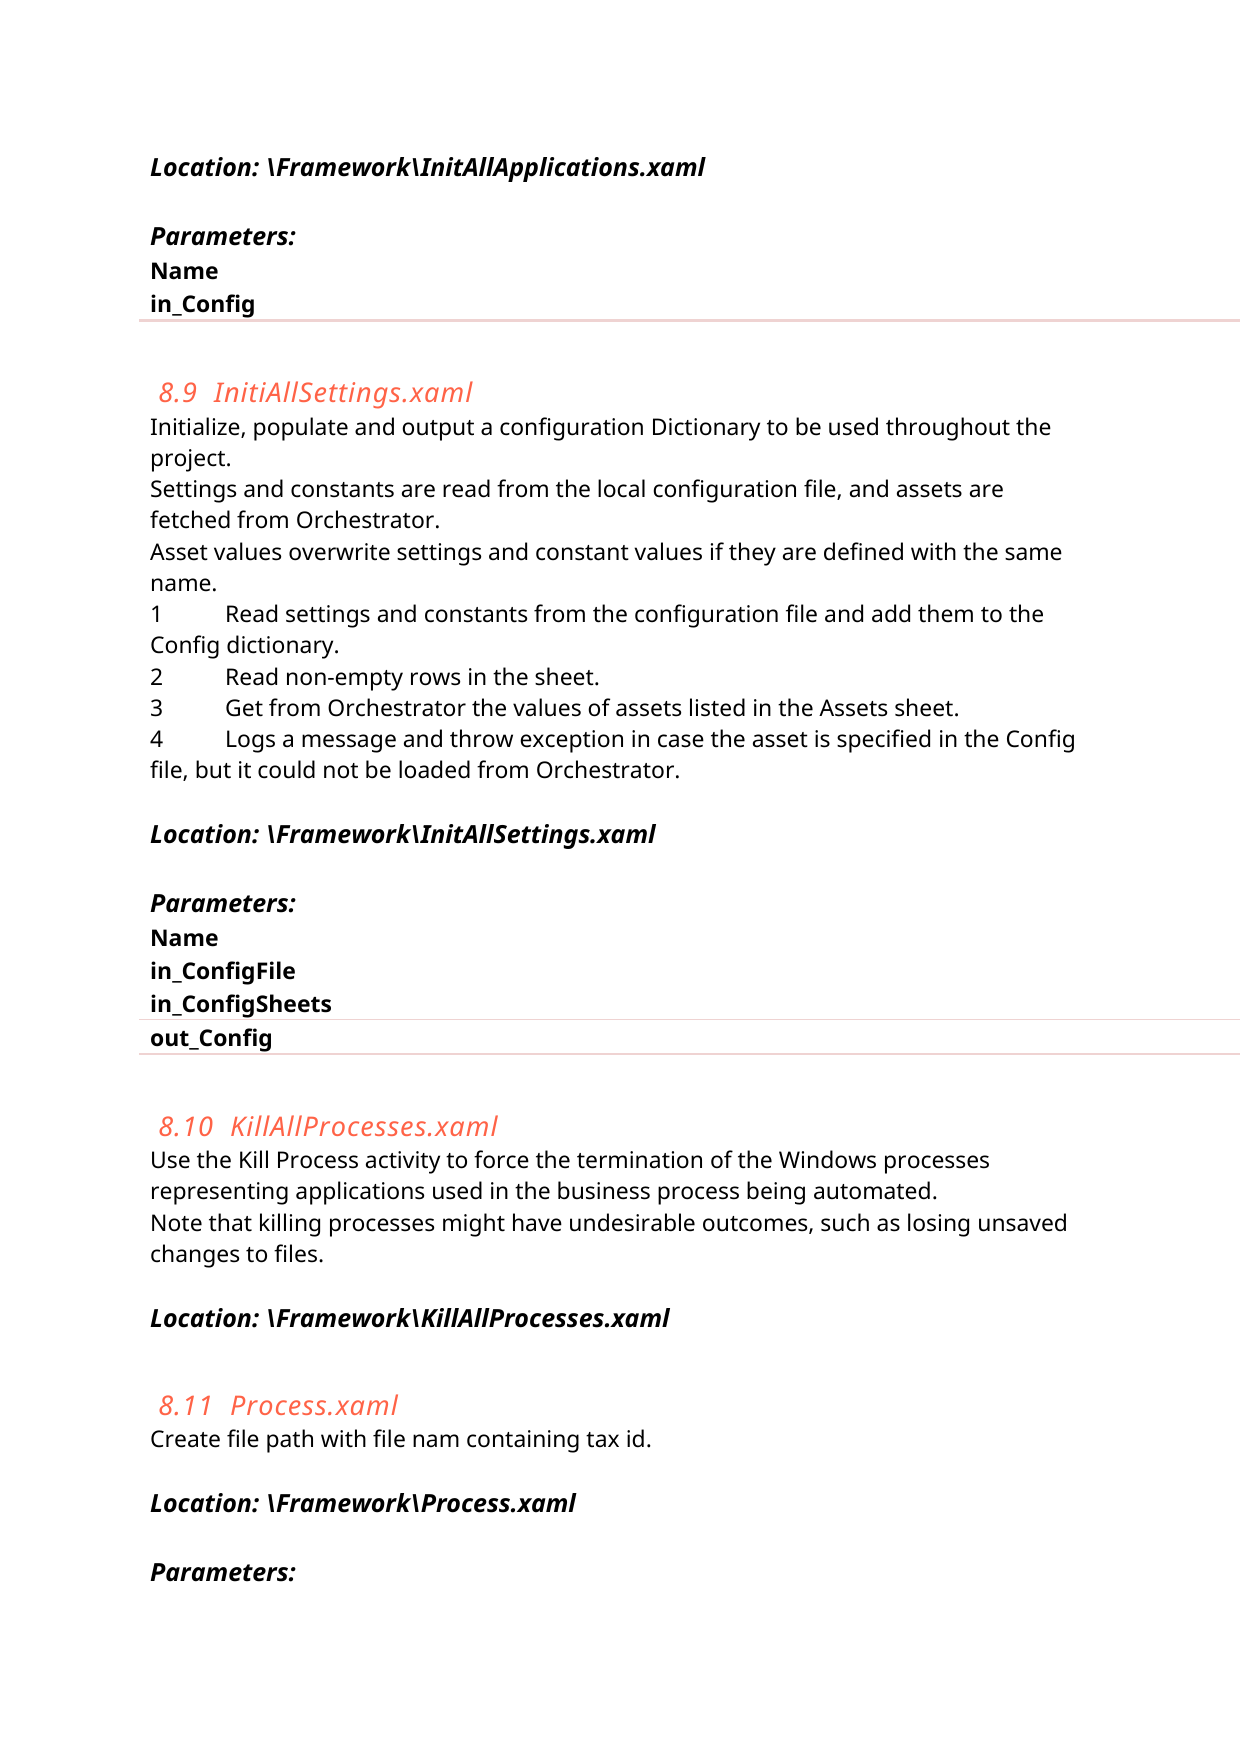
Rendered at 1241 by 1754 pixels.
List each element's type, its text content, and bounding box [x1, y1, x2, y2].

text Location: \Framework\InitAllApplications.xaml [150, 150, 1090, 184]
text Location: \Framework\KillAllProcesses.xaml [150, 1300, 1090, 1334]
table_cell in_ConfigFile [139, 953, 1240, 986]
table_cell in_ConfigSheets [139, 986, 1240, 1019]
table_cell in_Config [139, 286, 1240, 319]
subtitle 8.9 InitiAllSettings.xaml [150, 374, 1090, 411]
subtitle 8.10 KillAllProcesses.xaml [150, 1107, 1090, 1144]
table_header Name [139, 253, 1240, 286]
table_cell out_Config [139, 1020, 1240, 1053]
subtitle 8.11 Process.xaml [150, 1386, 1090, 1423]
text Create file path with file nam containing tax id. [150, 1423, 1090, 1454]
text Use the Kill Process activity to force the termination of the Windows processes representing applications used in the business process being automated. Note that killing processes might have undesirable outcomes, such as losing unsaved changes to files. [150, 1144, 1090, 1269]
text Location: \Framework\InitAllSettings.xaml [150, 817, 1090, 851]
text Parameters: [150, 882, 1090, 919]
table_header Name [139, 920, 1240, 953]
text Initialize, populate and output a configuration Dictionary to be used throughout the project. Settings and constants are read from the local configuration file, and assets are fetched from Orchestrator. Asset values overwrite settings and constant values if they are defined with the same name. 1 Read settings and constants from the configuration file and add them to the Config dictionary. 2 Read non-empty rows in the sheet. 3 Get from Orchestrator the values of assets listed in the Assets sheet. 4 Logs a message and throw exception in case the asset is specified in the Config file, but it could not be loaded from Orchestrator. [150, 411, 1090, 786]
text Location: \Framework\Process.xaml [150, 1486, 1090, 1520]
text Parameters: [150, 1551, 1090, 1588]
text Parameters: [150, 215, 1090, 253]
